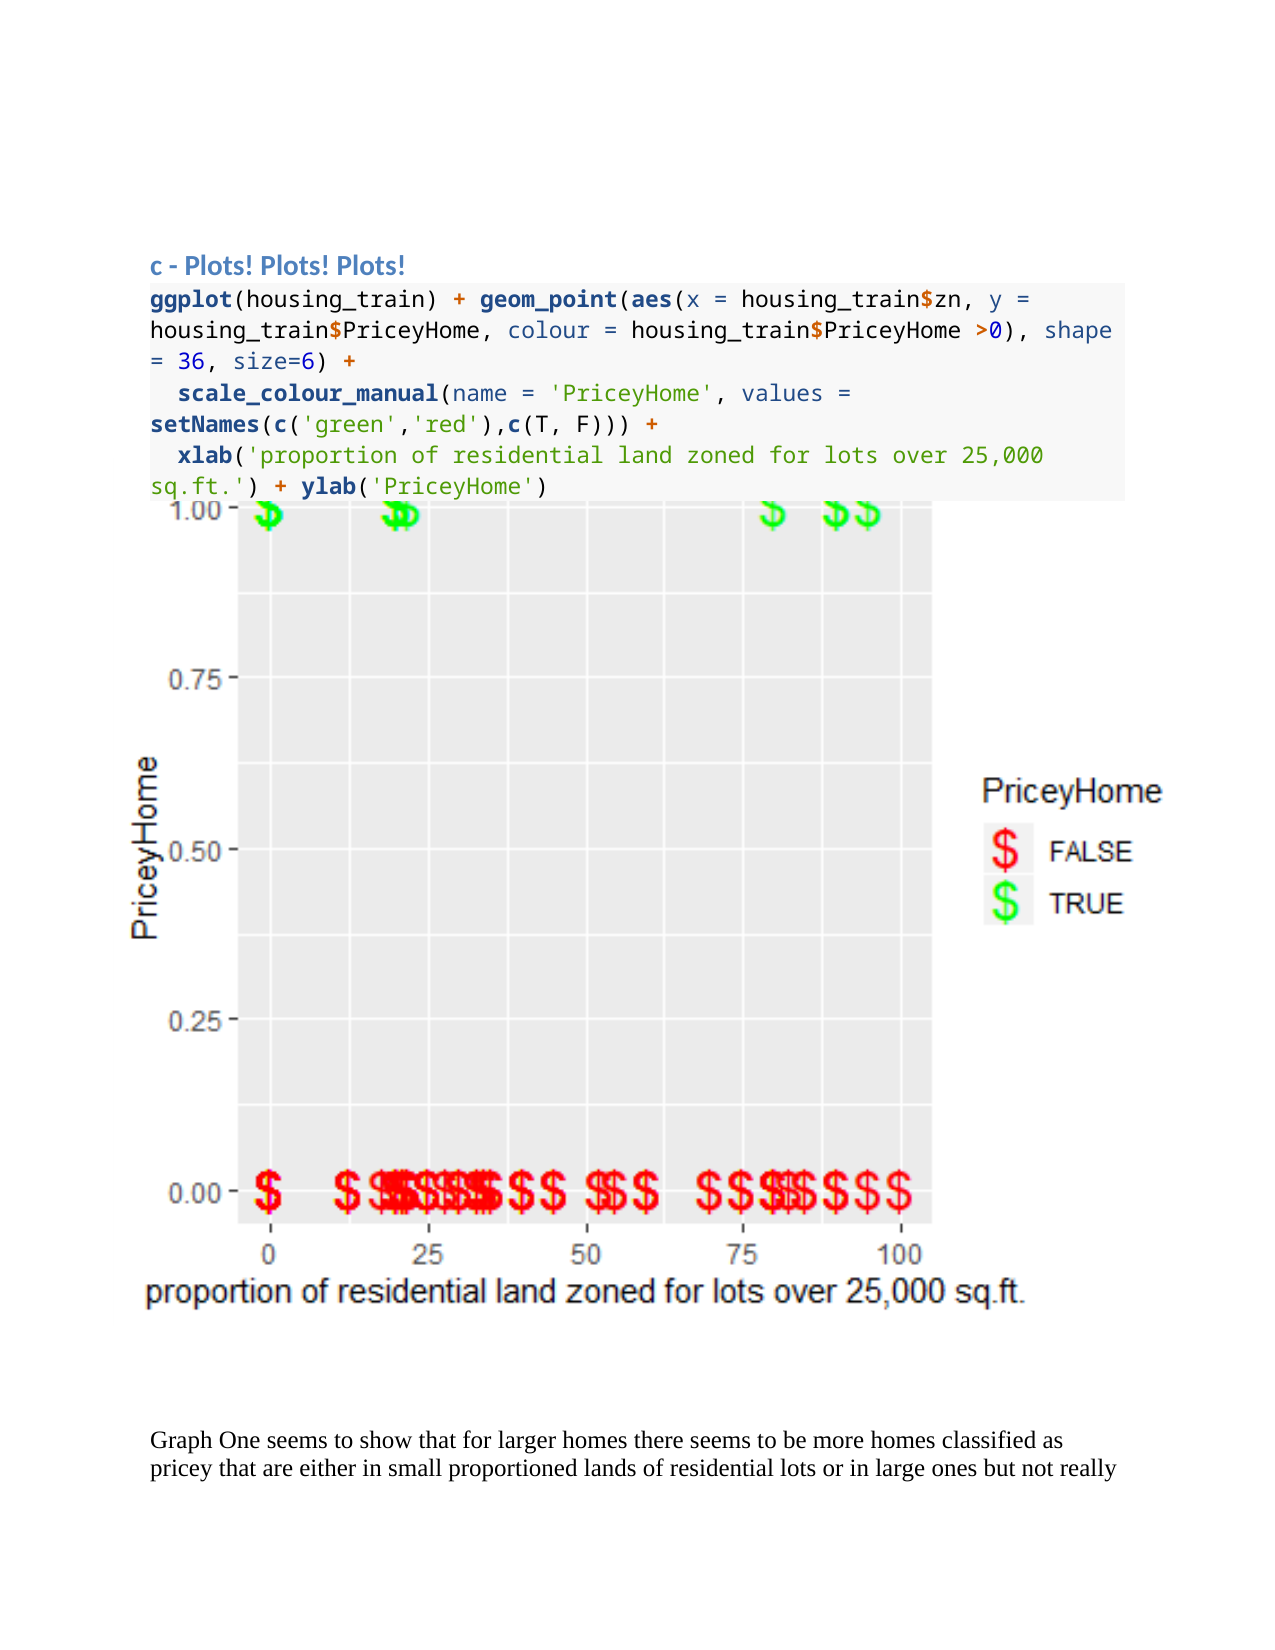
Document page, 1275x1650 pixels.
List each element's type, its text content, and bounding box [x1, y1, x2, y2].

subtitle c - Plots! Plots! Plots! [150, 247, 1125, 283]
picture [112, 458, 1197, 1326]
text ggplot(housing_train) + geom_point(aes(x = housing_train$zn, y = housing_train$PriceyHome, colour = housing_train$PriceyHome >0), shape = 36, size=6) + scale_colour_manual(name = 'PriceyHome', values = setNames(c('green','red'),c(T, F))) + xlab('proportion of residential land zoned for lots over 25,000 sq.ft.') + ylab('PriceyHome') [356, 283, 1125, 501]
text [150, 1425, 1125, 1482]
